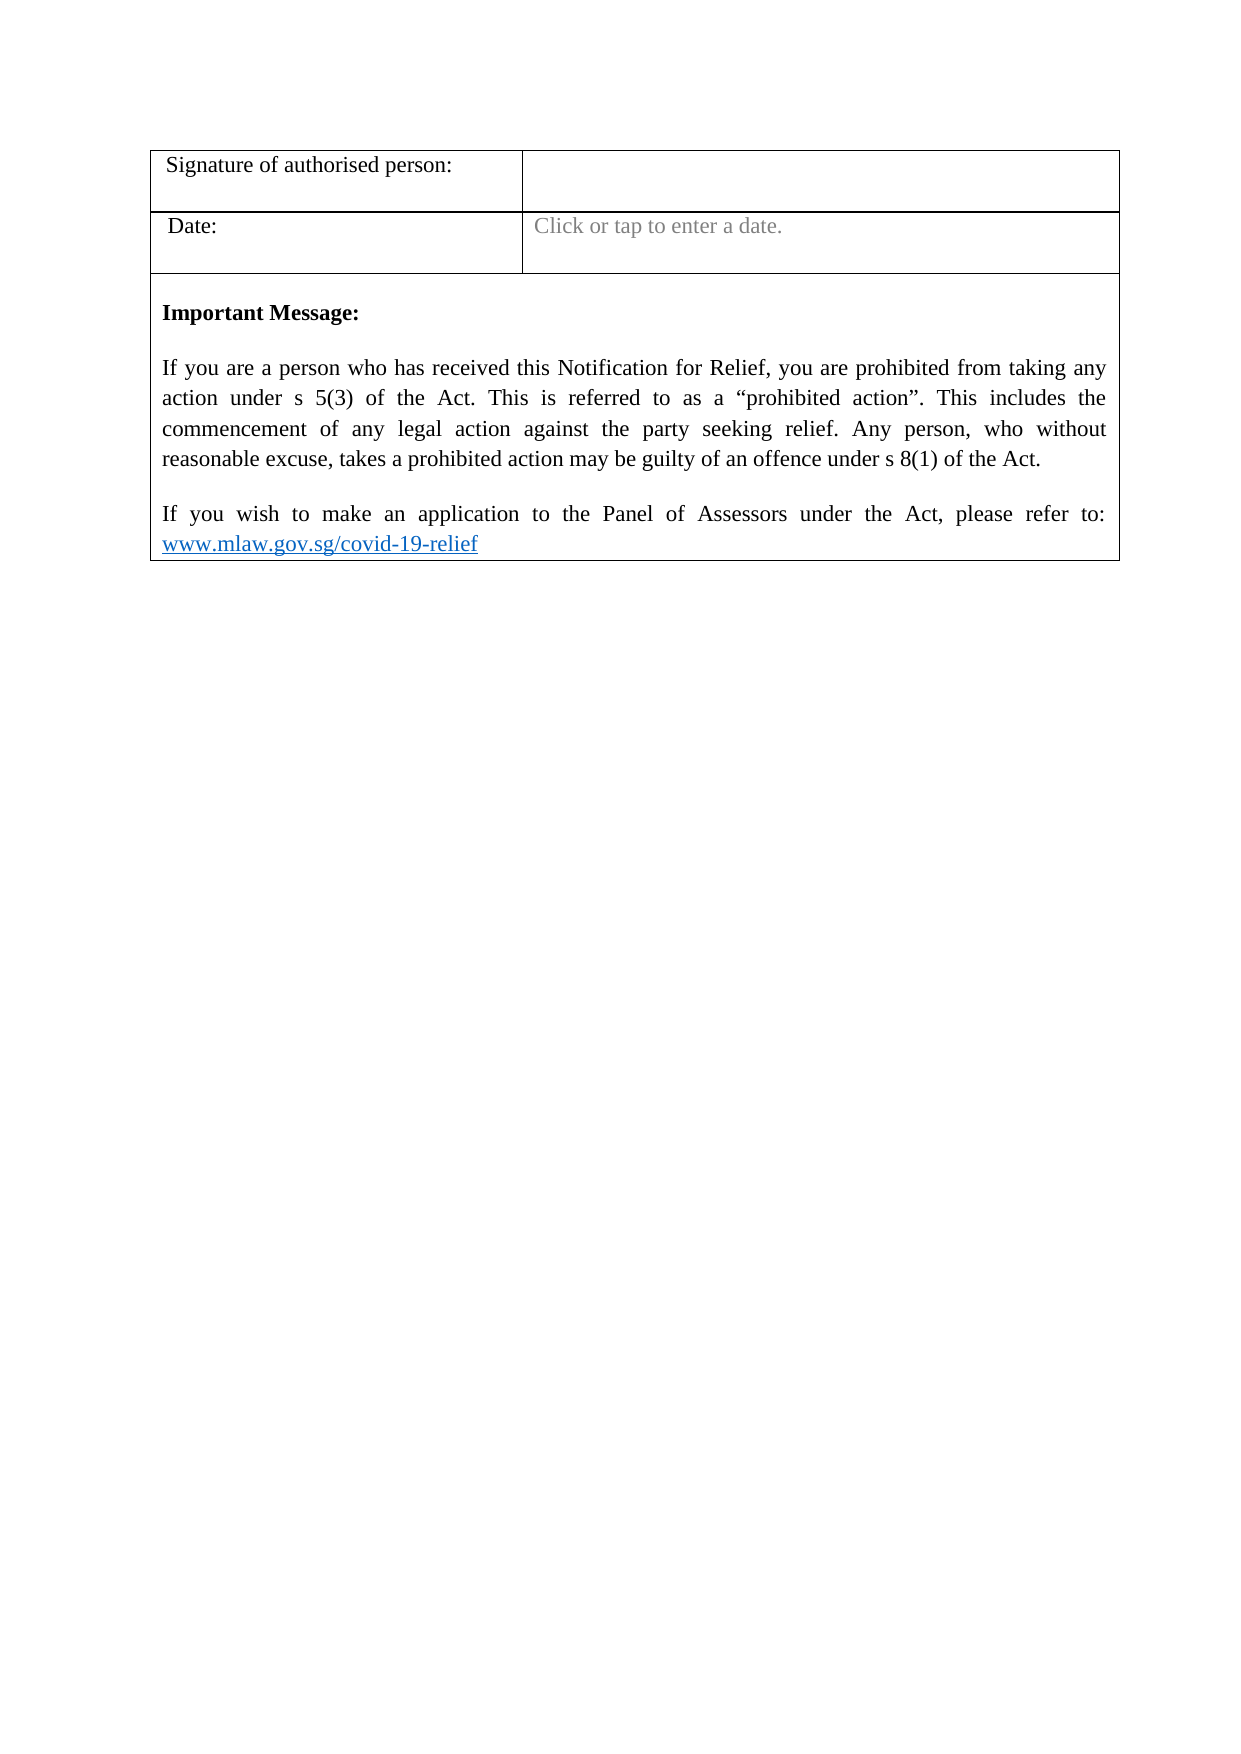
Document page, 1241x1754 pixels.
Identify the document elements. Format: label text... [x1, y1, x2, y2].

table_cell [523, 151, 1119, 211]
table_cell Signature of authorised person: [151, 151, 522, 211]
table_cell Date: [151, 213, 522, 273]
